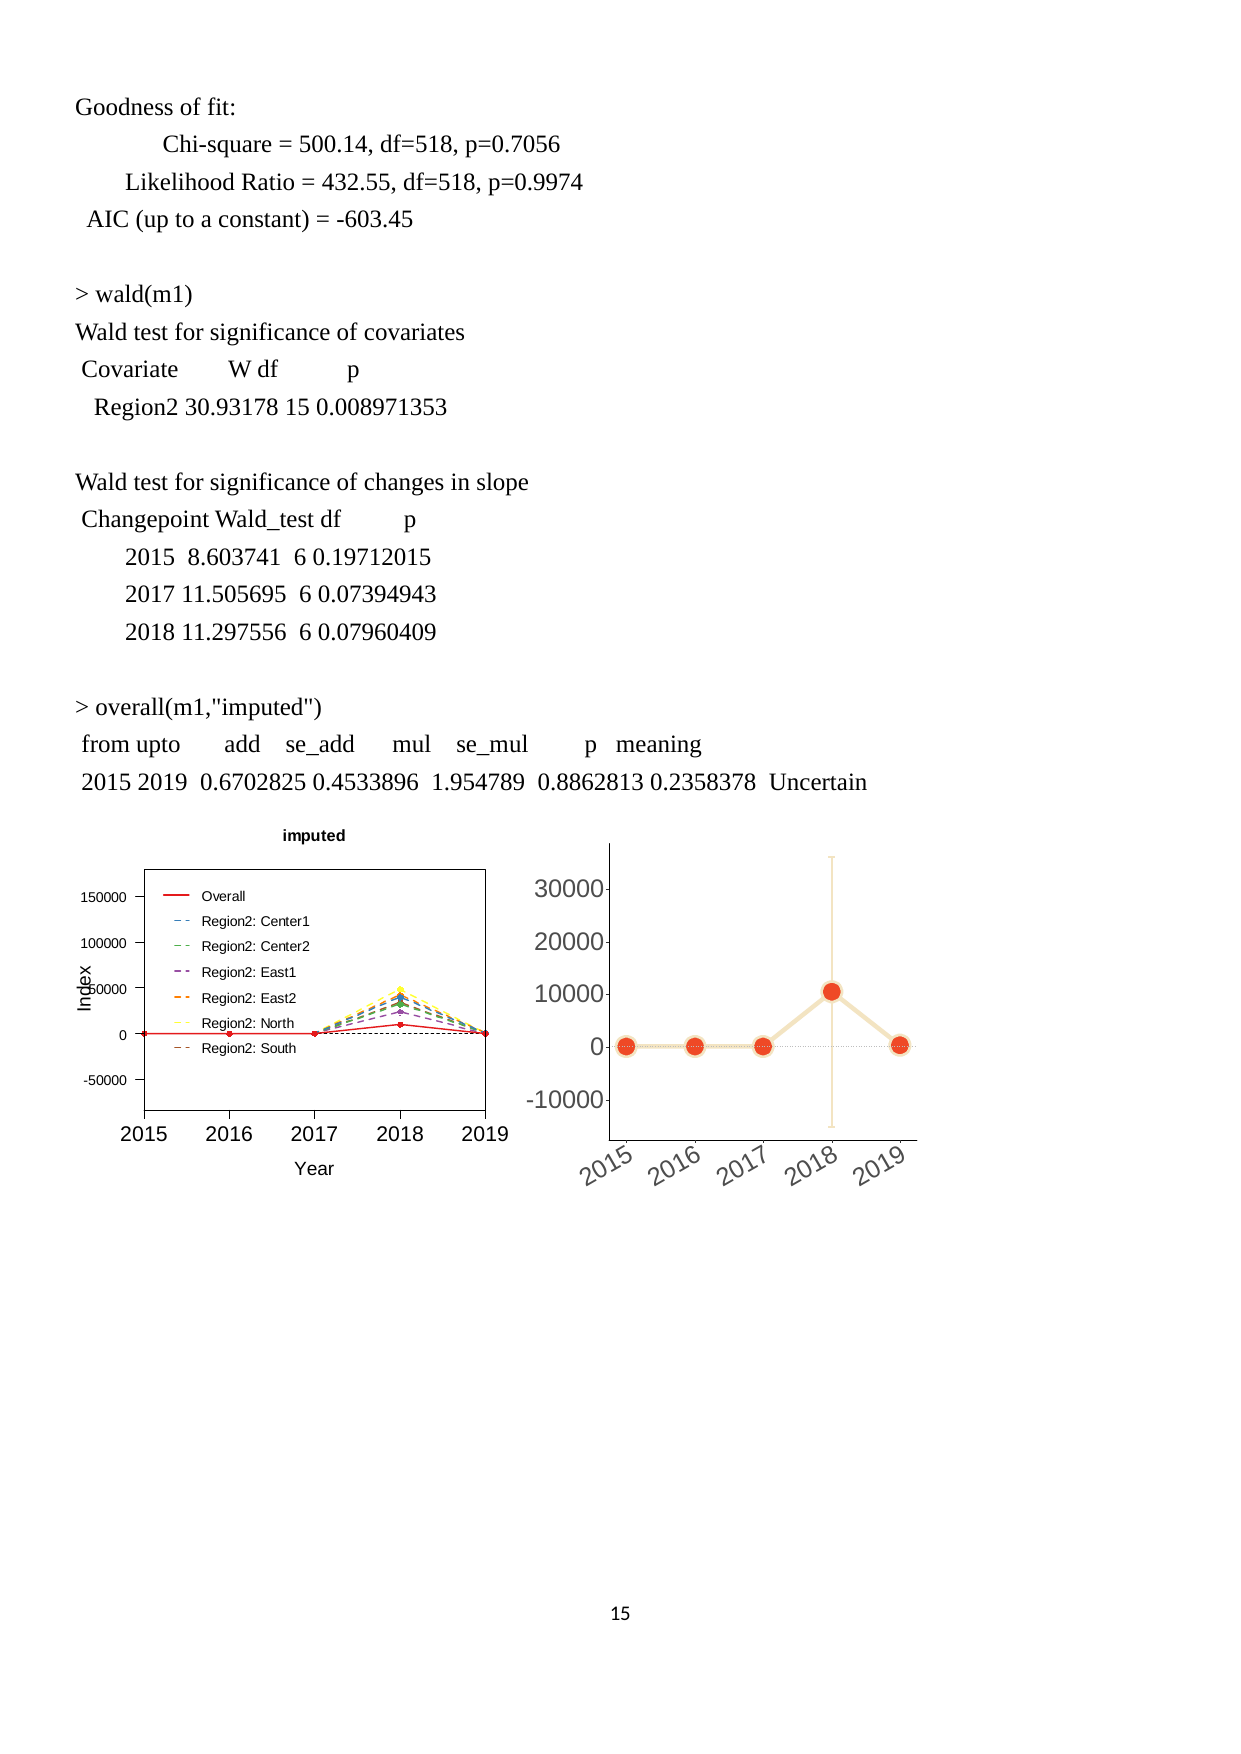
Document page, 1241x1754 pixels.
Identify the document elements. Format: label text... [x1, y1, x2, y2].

text 2017 11.505695 6 0.07394943 [75, 575, 1165, 612]
text Covariate W df p [75, 350, 1165, 387]
text 2018 11.297556 6 0.07960409 [75, 612, 1165, 650]
text Wald test for significance of covariates [75, 312, 1165, 350]
text Chi-square = 500.14, df=518, p=0.7056 [75, 125, 1165, 162]
text > wald(m1) [75, 275, 1165, 312]
text Likelihood Ratio = 432.55, df=518, p=0.9974 [75, 162, 1165, 200]
text Changepoint Wald_test df p [75, 500, 1165, 537]
text Goodness of fit: [75, 87, 1165, 125]
text Wald test for significance of changes in slope [75, 462, 1165, 500]
text 2015 2019 0.6702825 0.4533896 1.954789 0.8862813 0.2358378 Uncertain [75, 762, 1165, 800]
text from upto add se_add mul se_mul p meaning [75, 725, 1165, 762]
text 2015 8.603741 6 0.19712015 [75, 537, 1165, 575]
text > overall(m1,"imputed") [75, 687, 1165, 725]
text AIC (up to a constant) = -603.45 [75, 200, 1165, 237]
text Region2 30.93178 15 0.008971353 [75, 387, 1165, 425]
